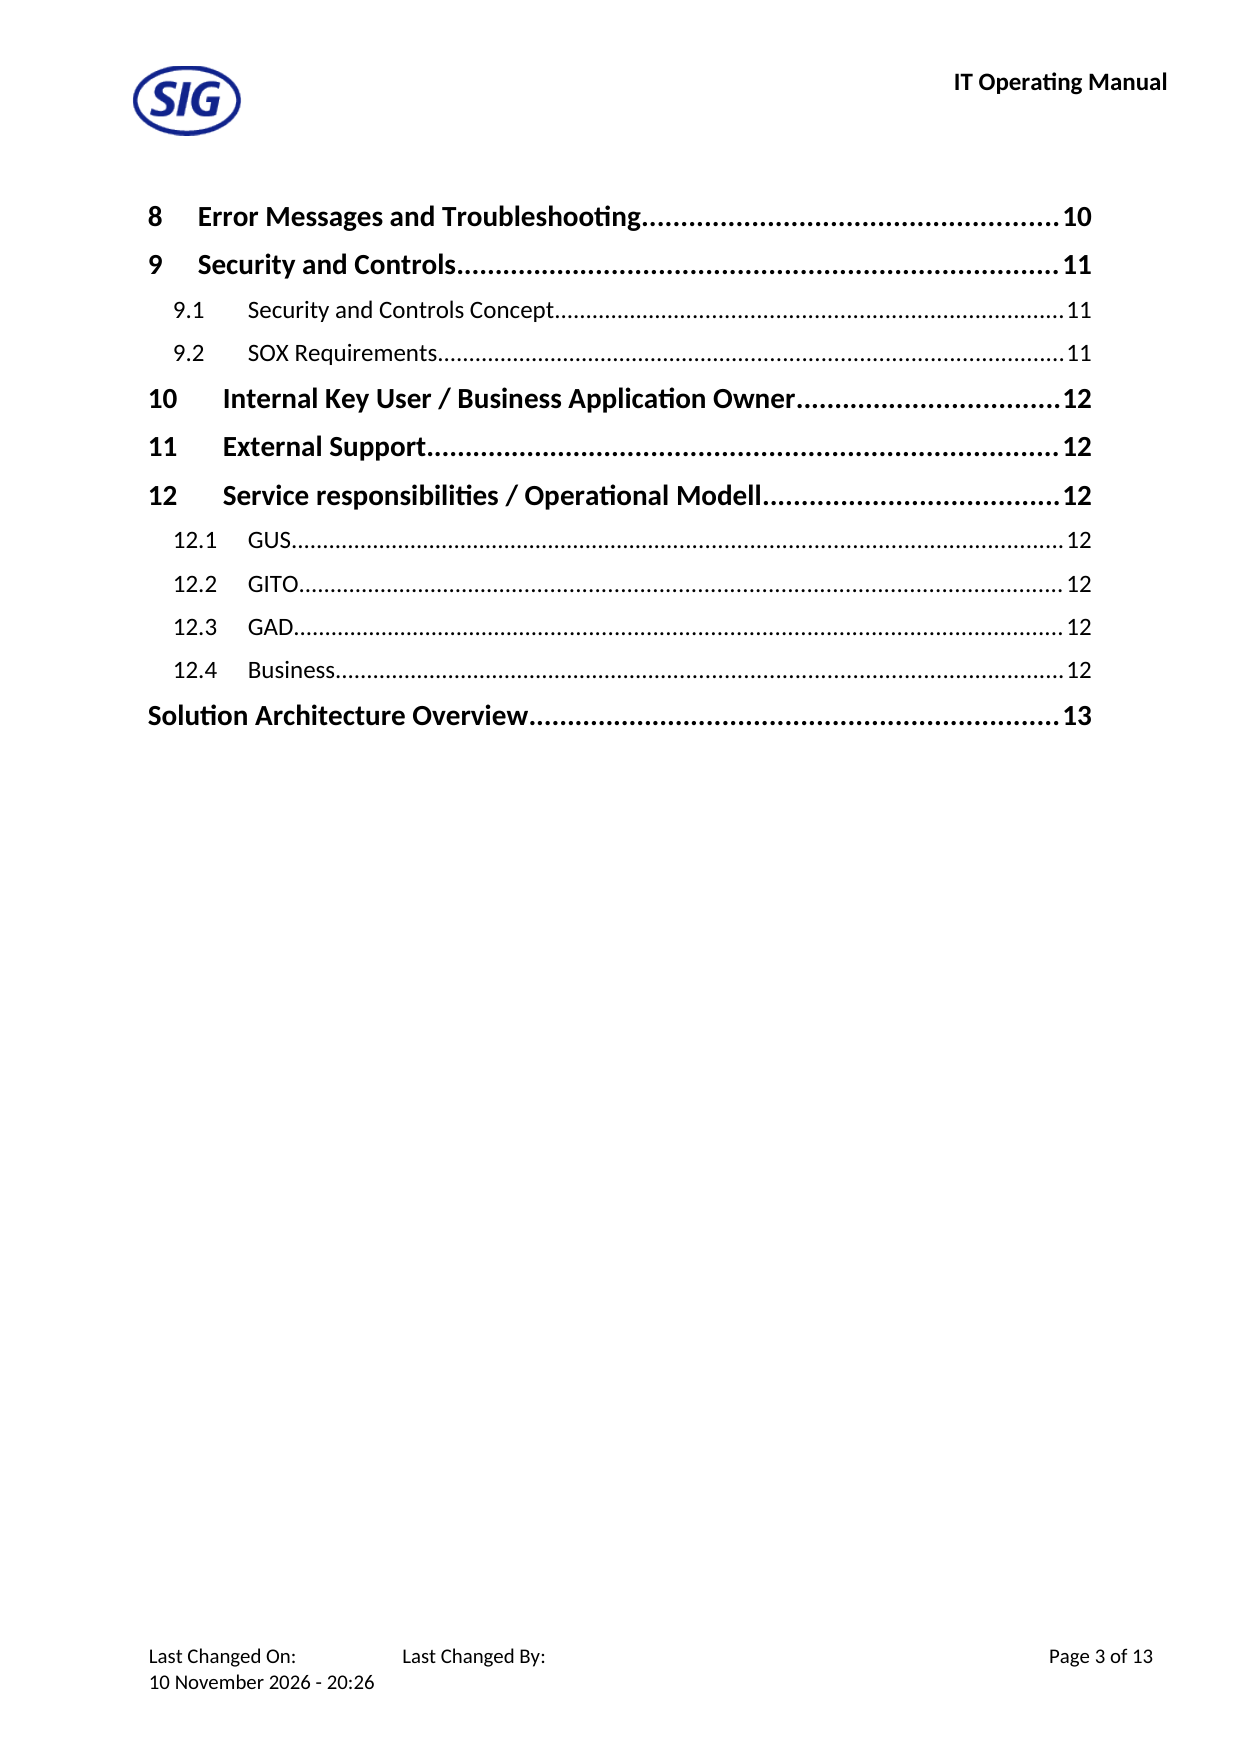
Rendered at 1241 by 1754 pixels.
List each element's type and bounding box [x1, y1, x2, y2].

picture [132, 66, 242, 136]
